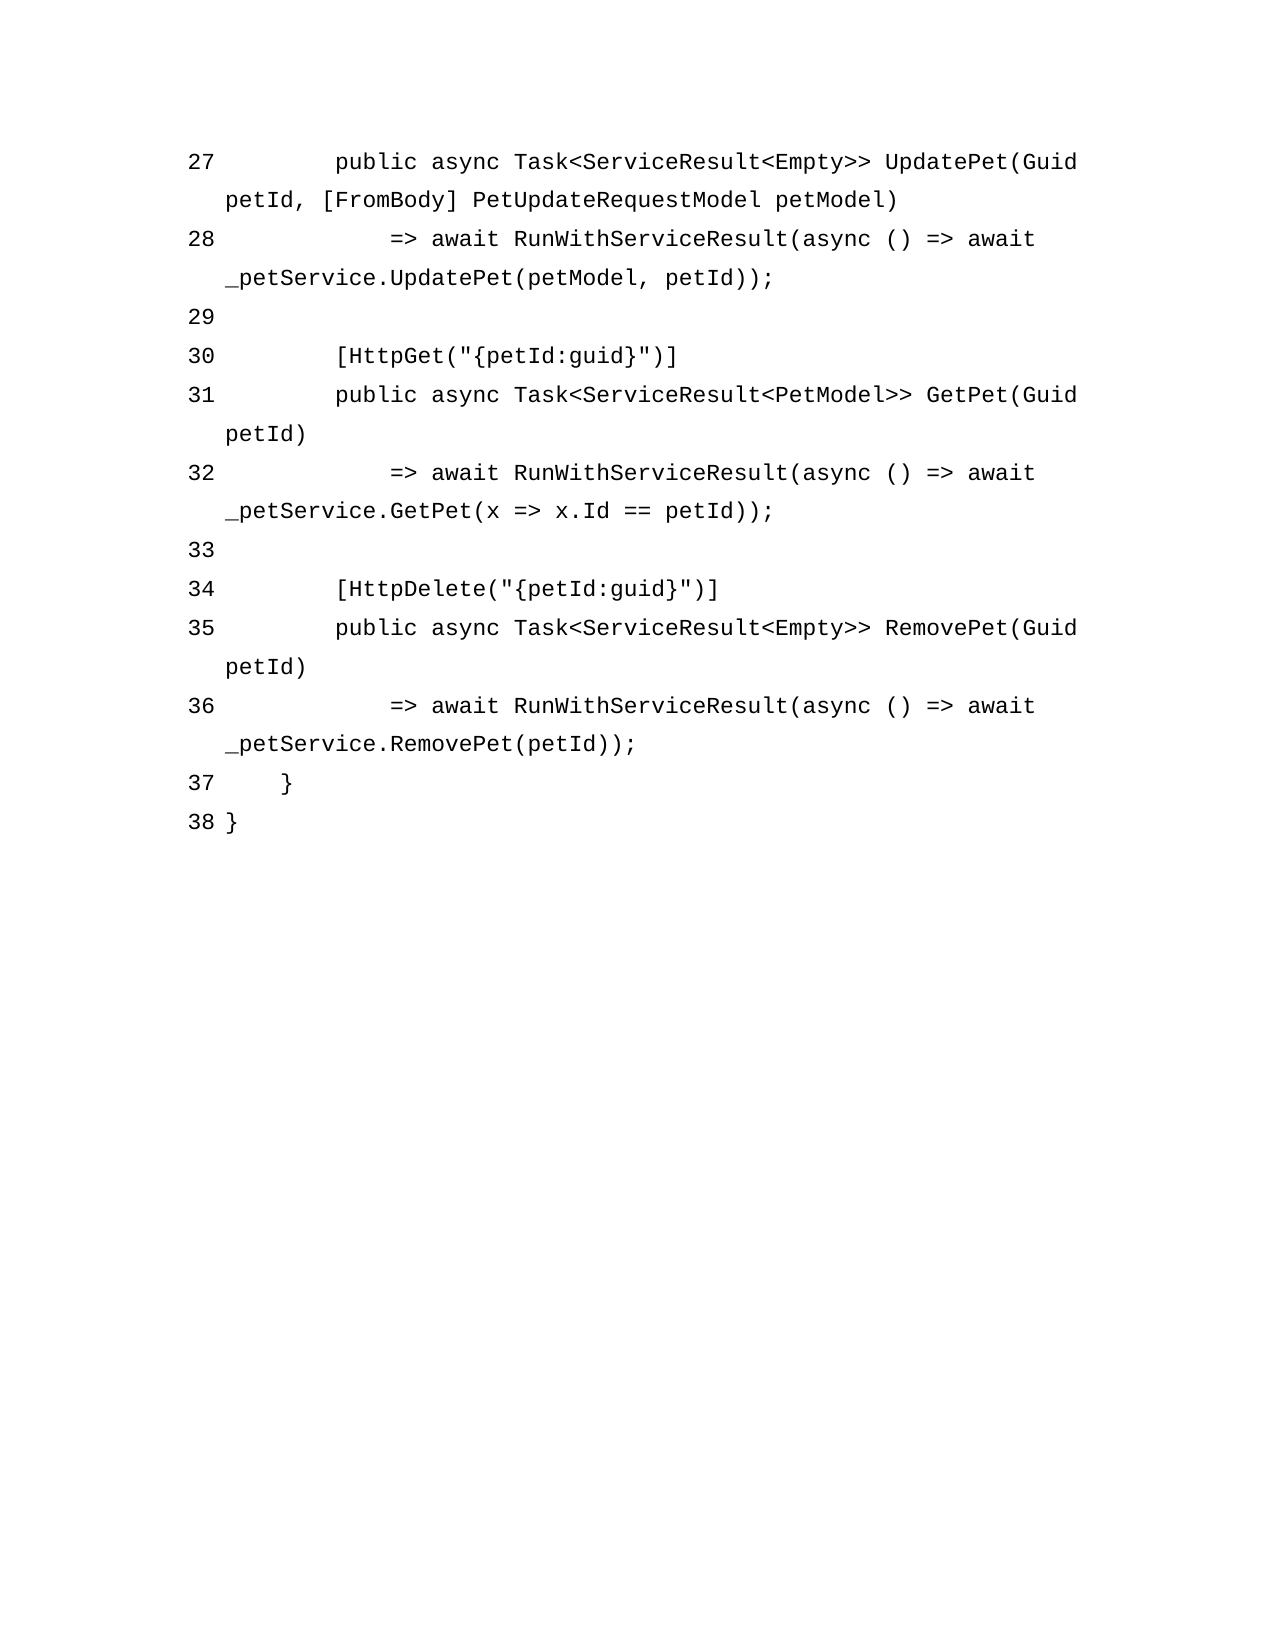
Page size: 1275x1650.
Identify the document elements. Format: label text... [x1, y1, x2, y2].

list [HttpDelete("{petId:guid}")] [187, 577, 1125, 603]
list public async Task<ServiceResult<Empty>> RemovePet(Guid petId) [187, 616, 1125, 681]
list } [187, 772, 1125, 798]
list => await RunWithServiceResult(async () => await _petService.UpdatePet(petModel, petId)); [187, 228, 1125, 292]
list public async Task<ServiceResult<Empty>> UpdatePet(Guid petId, [FromBody] PetUpdateRequestModel petModel) [187, 150, 1125, 215]
list } [187, 811, 1125, 836]
list => await RunWithServiceResult(async () => await _petService.RemovePet(petId)); [187, 694, 1125, 759]
list => await RunWithServiceResult(async () => await _petService.GetPet(x => x.Id == petId)); [187, 461, 1125, 526]
list [HttpGet("{petId:guid}")] [187, 344, 1125, 370]
list public async Task<ServiceResult<PetModel>> GetPet(Guid petId) [187, 383, 1125, 448]
